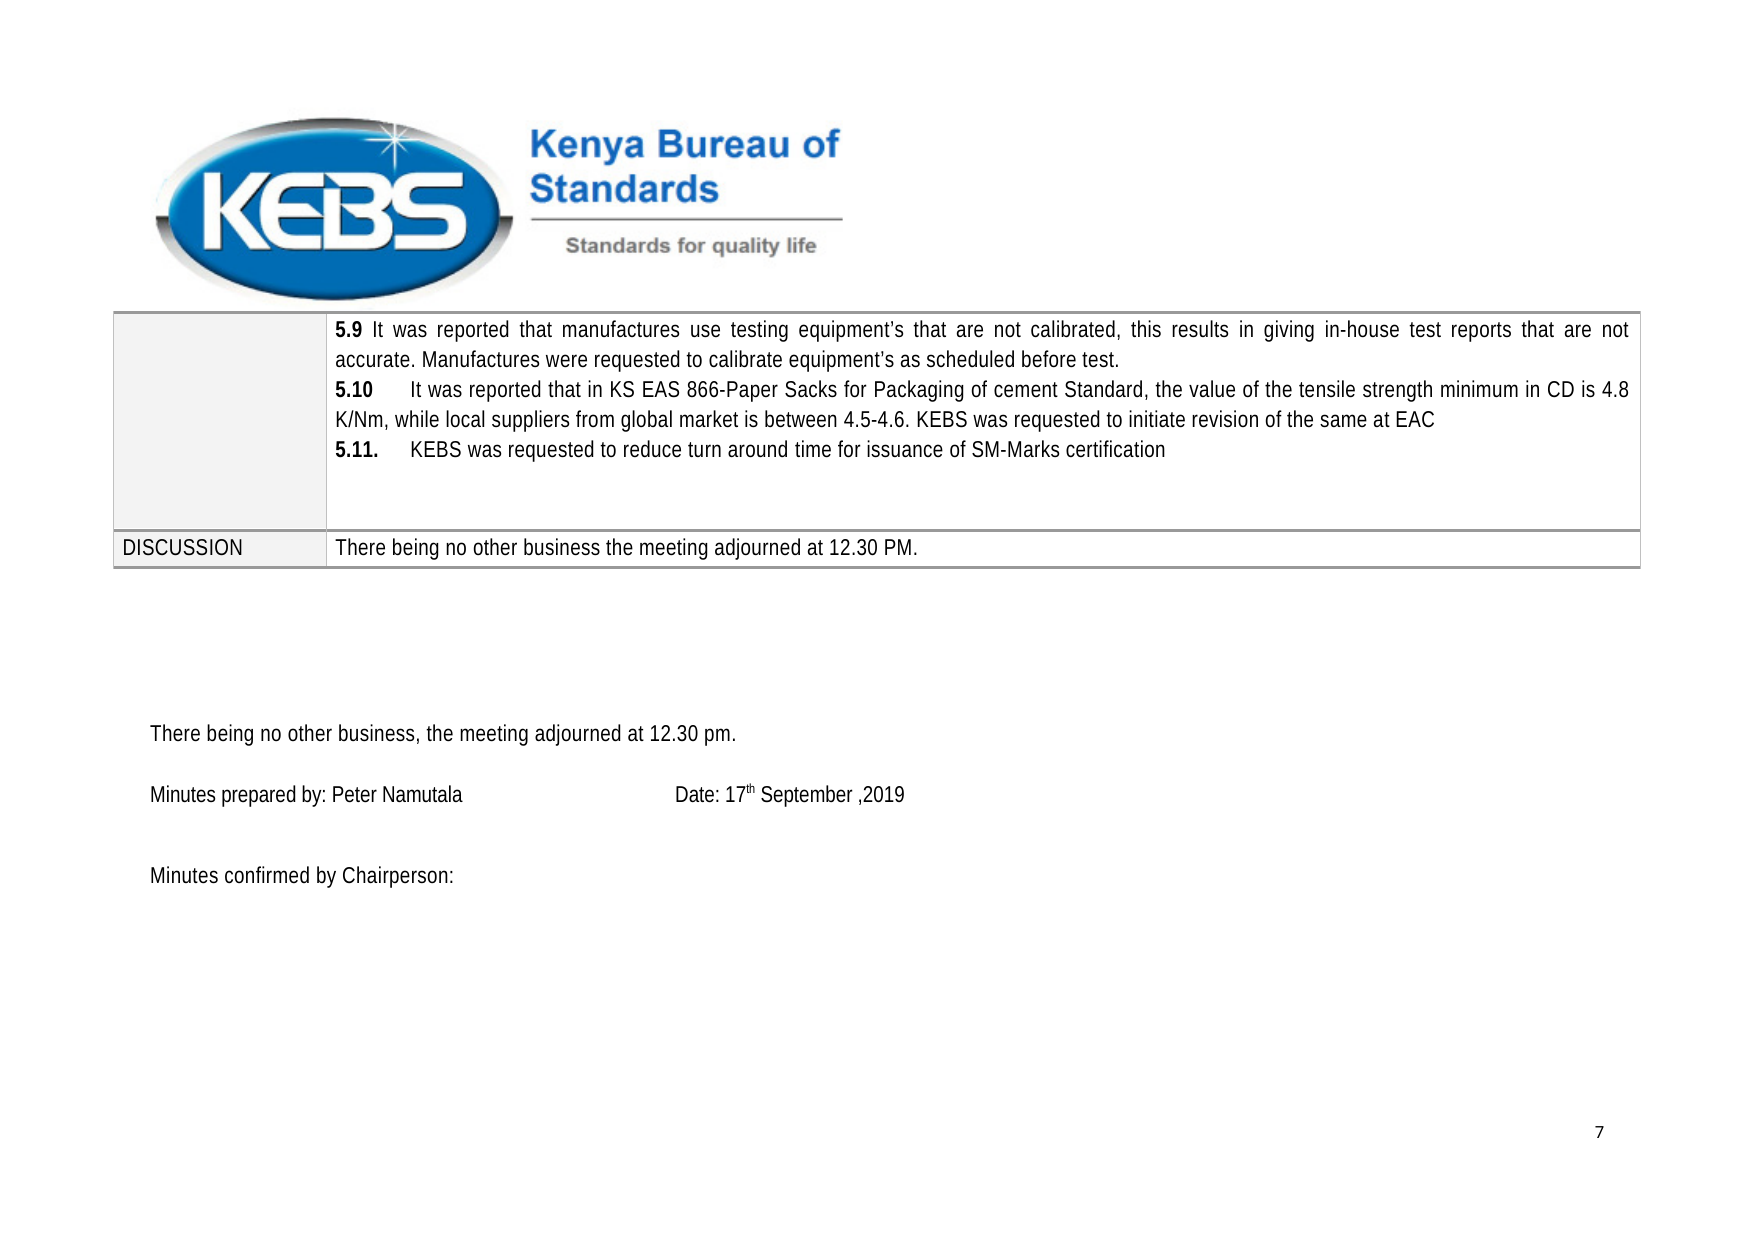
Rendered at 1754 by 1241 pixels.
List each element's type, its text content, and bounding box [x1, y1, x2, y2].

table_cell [327, 314, 1640, 528]
text Minutes confirmed by Chairperson: [150, 862, 1604, 888]
text Minutes prepared by: Peter Namutala Date: 17th September ,2019 [150, 781, 1604, 807]
text There being no other business, the meeting adjourned at 12.30 pm. [150, 720, 1604, 747]
table_cell DISCUSSION [114, 532, 326, 566]
table_cell There being no other business the meeting adjourned at 12.30 PM. [327, 532, 1640, 566]
table_cell [114, 314, 326, 528]
